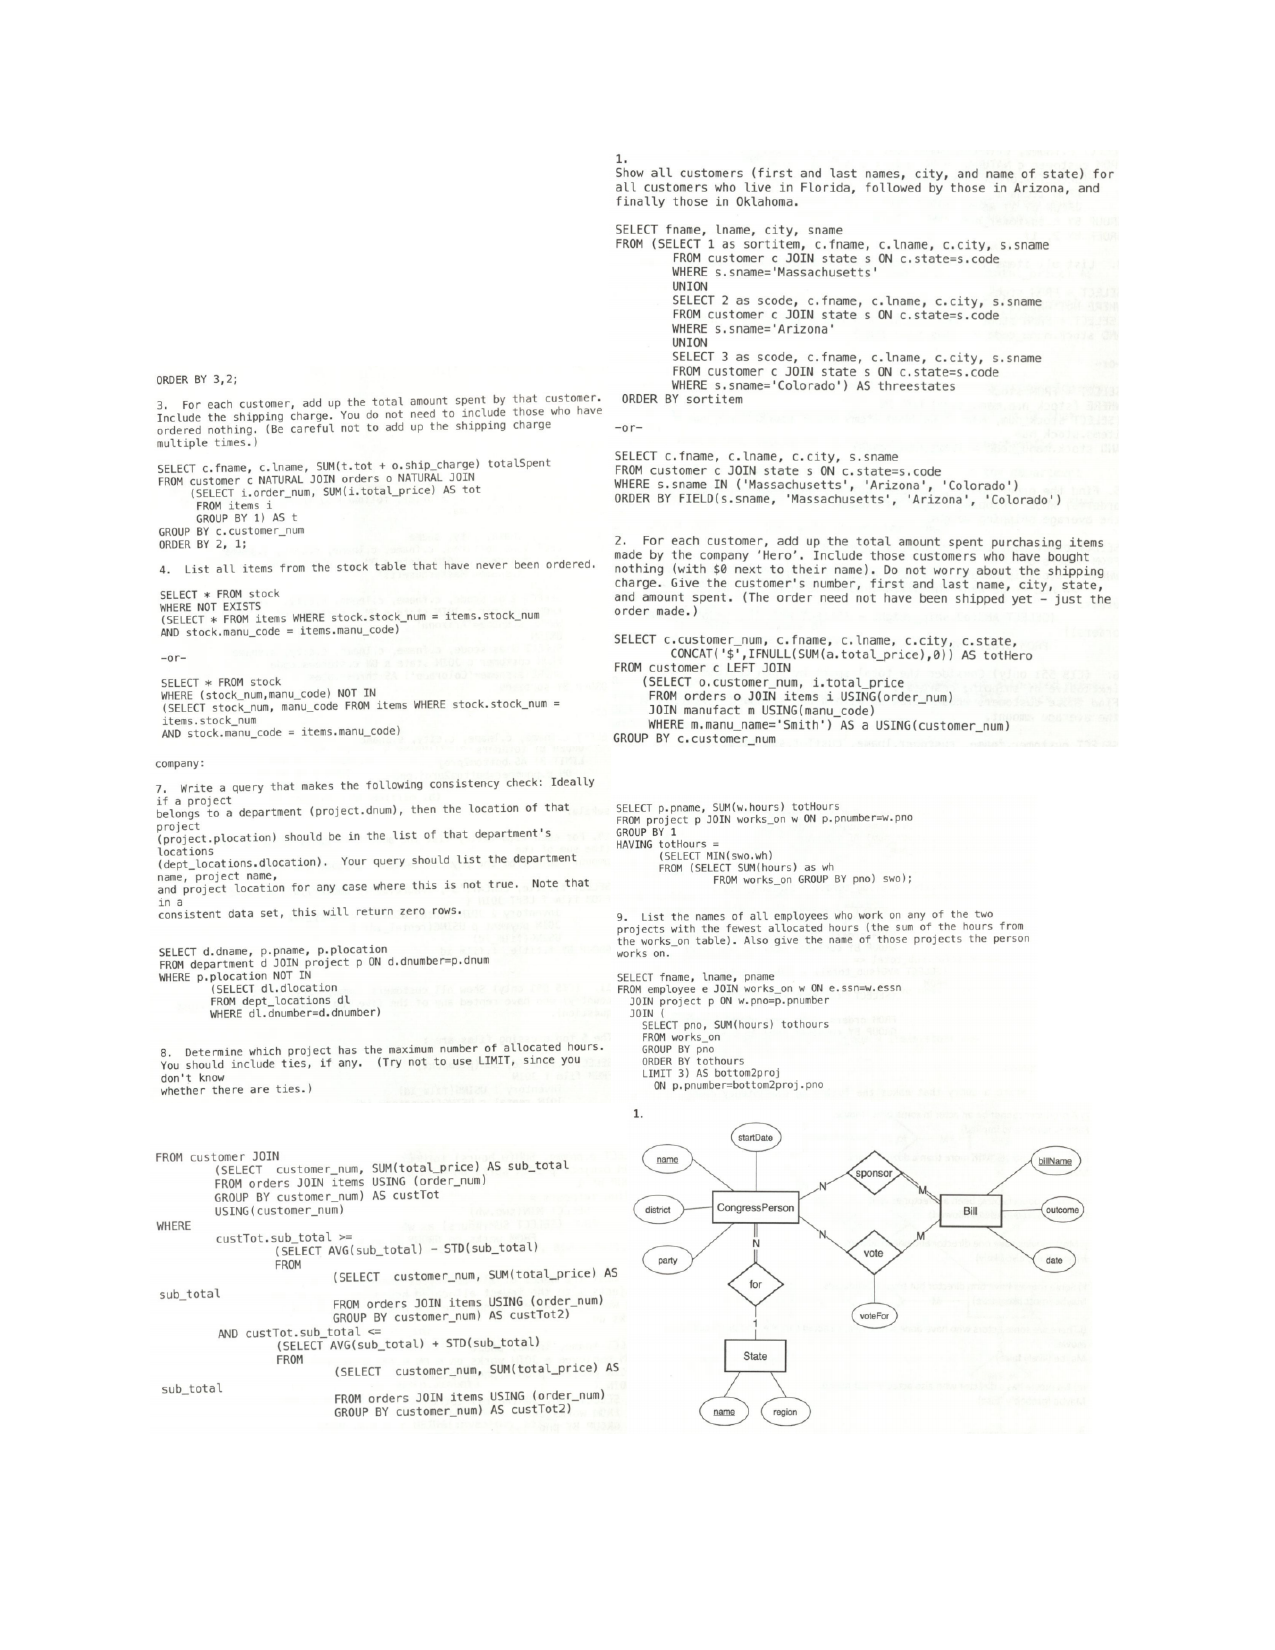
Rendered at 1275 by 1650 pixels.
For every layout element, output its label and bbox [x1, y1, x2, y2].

picture [150, 150, 1119, 1434]
